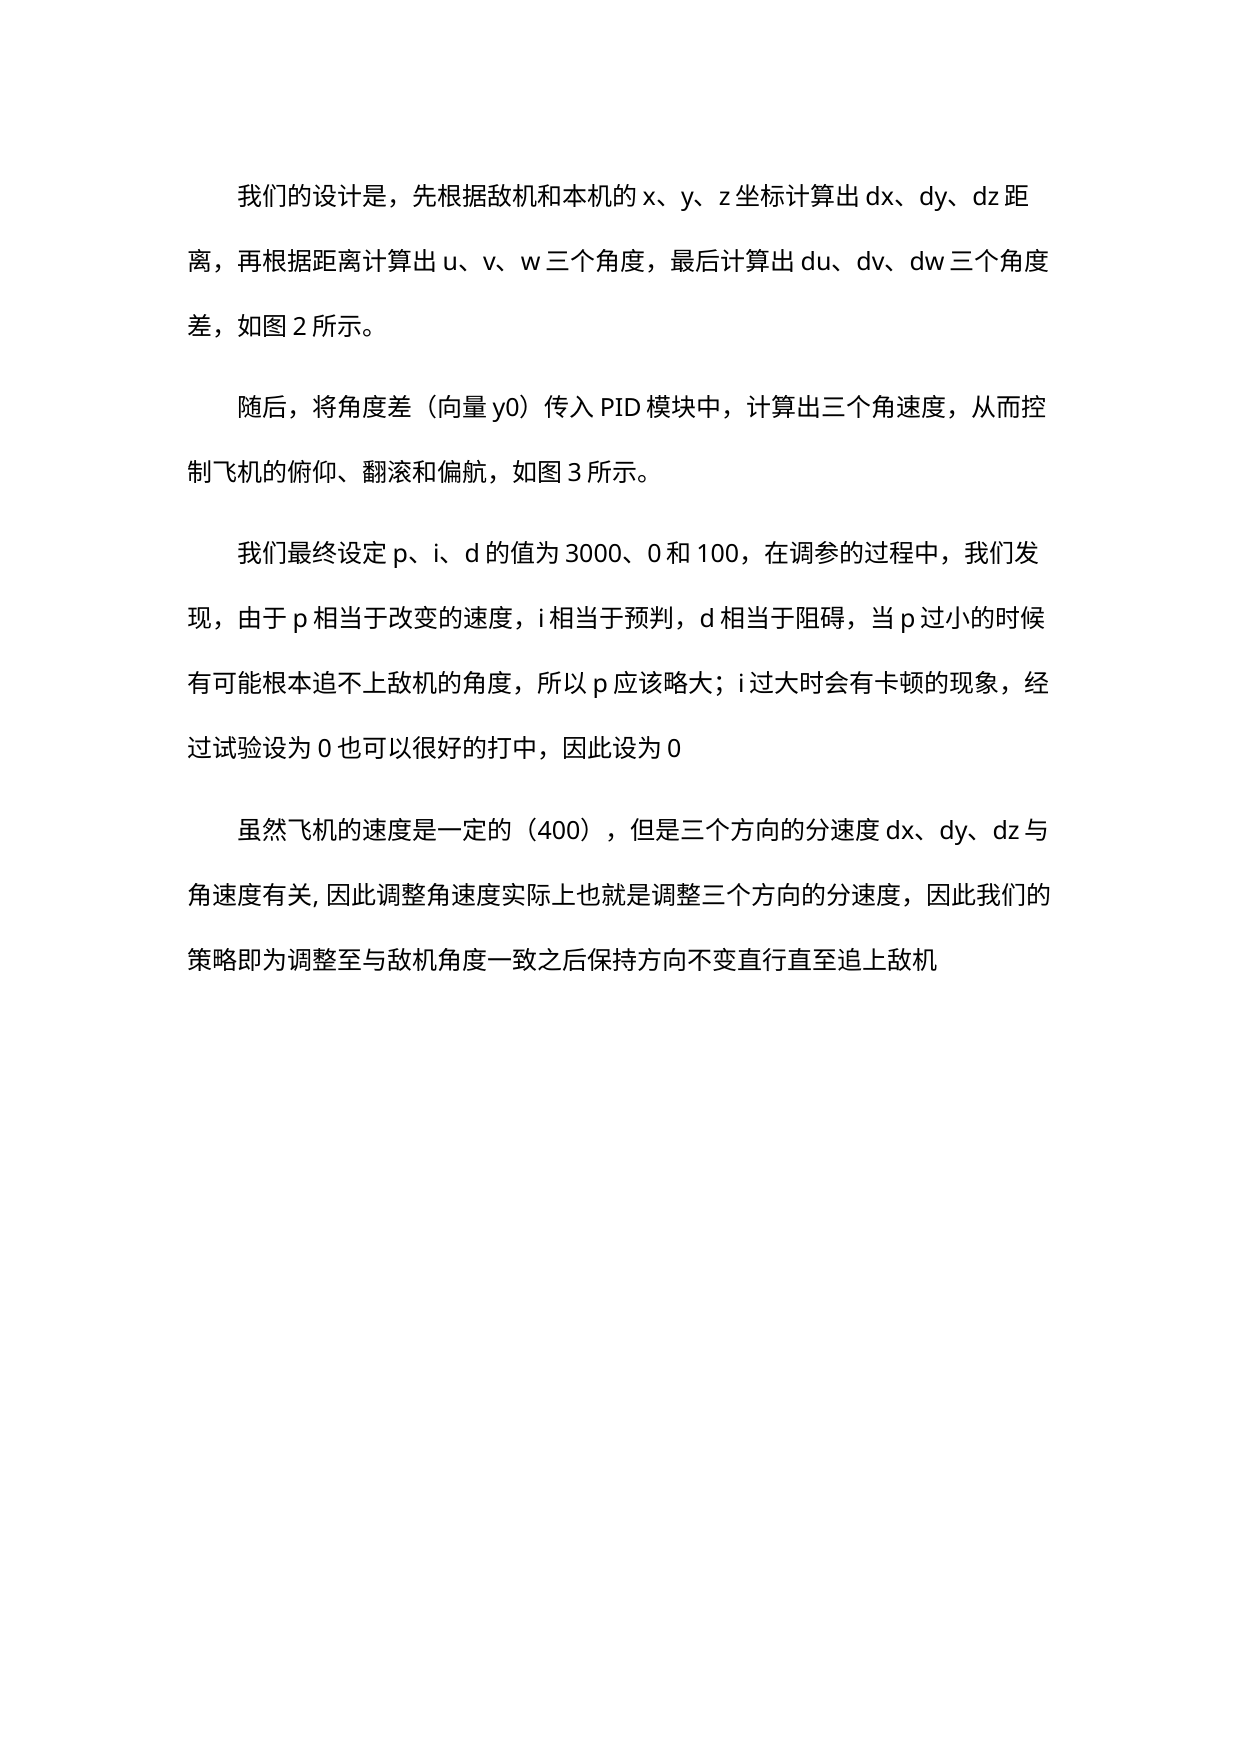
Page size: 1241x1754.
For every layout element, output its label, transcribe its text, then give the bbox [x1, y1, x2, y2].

text 我们的设计是，先根据敌机和本机的x、y、z坐标计算出dx、dy、dz距离，再根据距离计算出u、v、w三个角度，最后计算出du、dv、dw三个角度差，如图2所示。 [187, 162, 1053, 357]
text 随后，将角度差（向量y0）传入PID模块中，计算出三个角速度，从而控制飞机的俯仰、翻滚和偏航，如图3所示。 [187, 373, 1053, 503]
text 虽然飞机的速度是一定的（400），但是三个方向的分速度dx、dy、dz与角速度有关, 因此调整角速度实际上也就是调整三个方向的分速度，因此我们的策略即为调整至与敌机角度一致之后保持方向不变直行直至追上敌机 [187, 796, 1053, 991]
text 我们最终设定p、i、d的值为3000、0和100，在调参的过程中，我们发现，由于p相当于改变的速度，i相当于预判，d相当于阻碍，当p过小的时候有可能根本追不上敌机的角度，所以p应该略大；i过大时会有卡顿的现象，经过试验设为0也可以很好的打中，因此设为0 [187, 519, 1053, 779]
